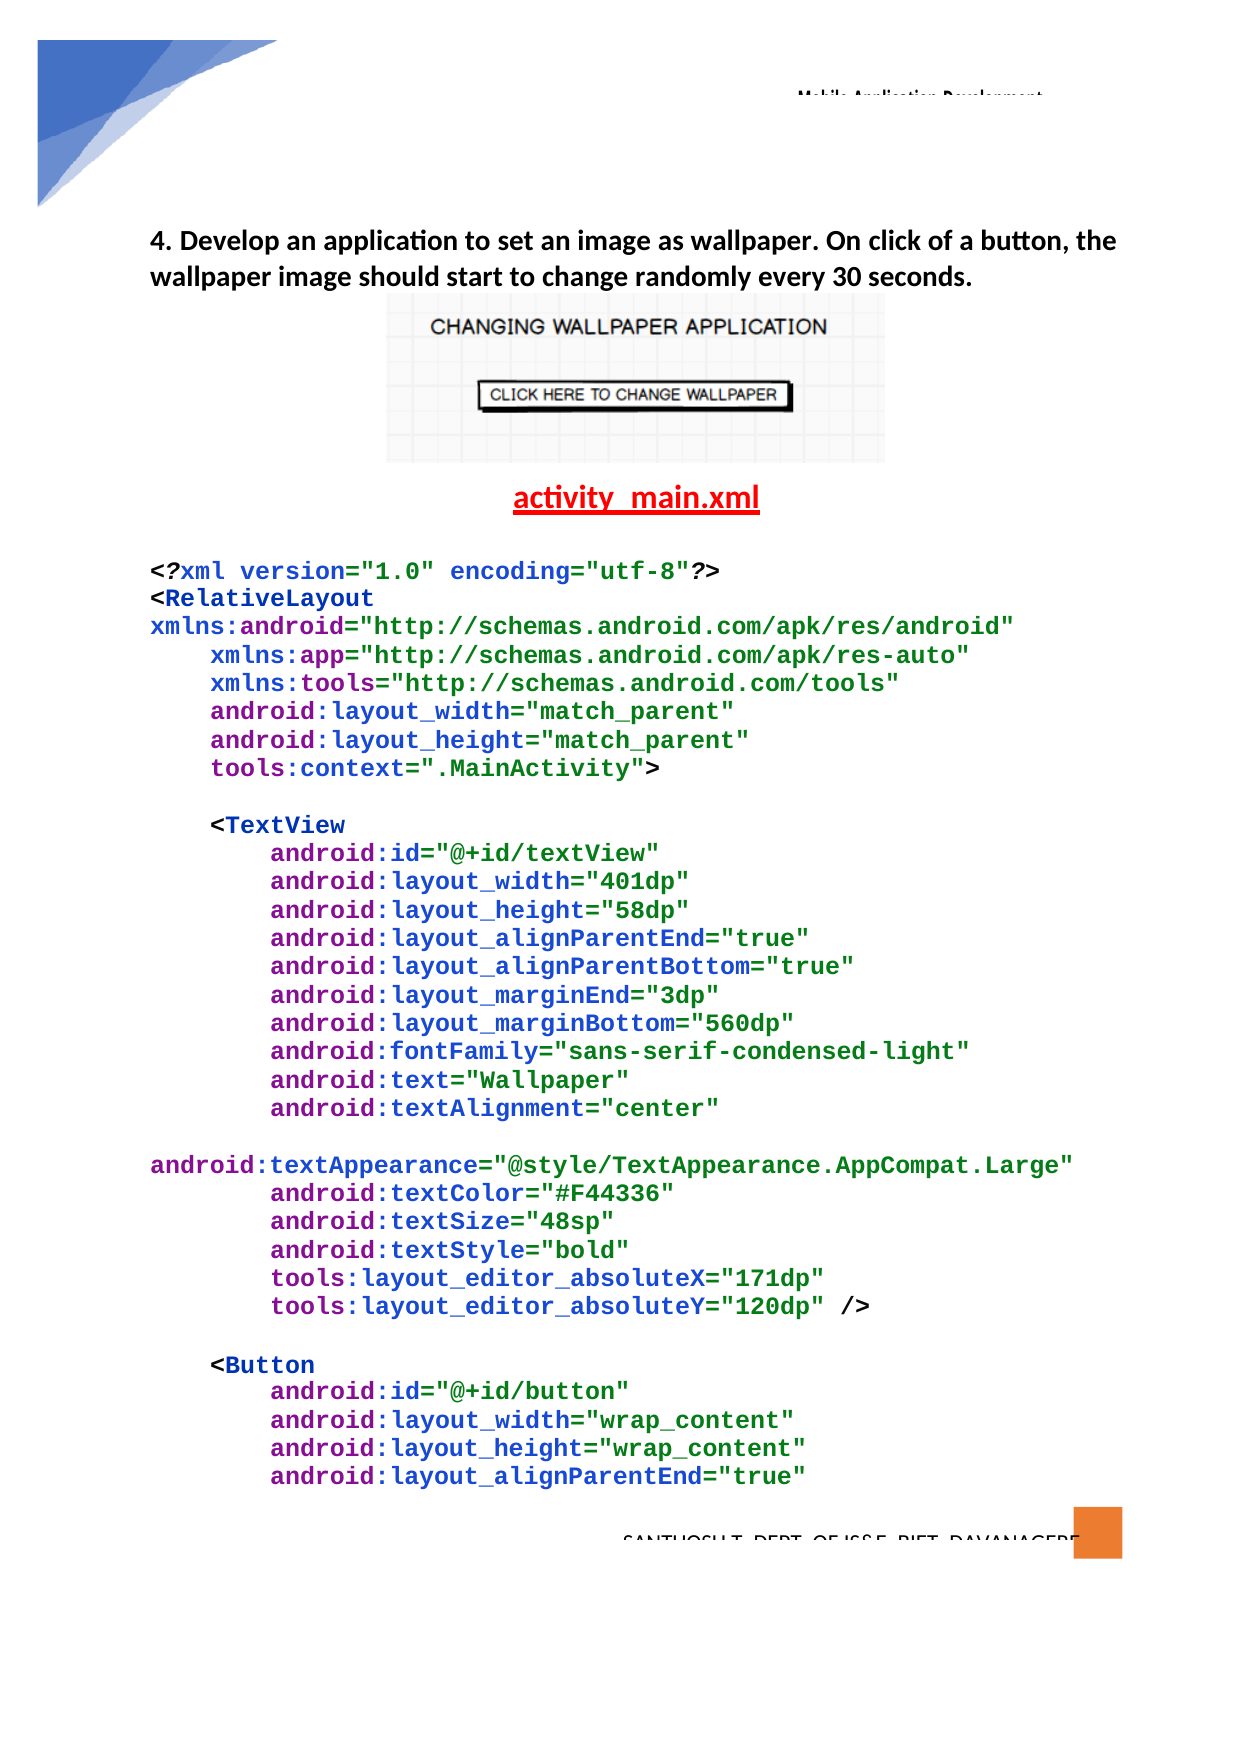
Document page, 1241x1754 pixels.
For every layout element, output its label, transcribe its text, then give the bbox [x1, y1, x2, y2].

text xmlns:app="http://schemas.android.com/apk/res-auto" xmlns:tools="http://schemas.android.com/tools" android:layout_width="match_parent" android:layout_height="match_parent" tools:context=".MainActivity"> [210, 642, 1134, 784]
text <Button [210, 1351, 1134, 1379]
list Develop an application to set an image as wallpaper. On click of a button, the wallpaper image should start to change randomly every 30 seconds. [150, 222, 1121, 293]
subtitle activity_main.xml [485, 476, 787, 516]
text <TextView [210, 812, 1134, 841]
text <RelativeLayout xmlns:android="http://schemas.android.com/apk/res/android" [150, 586, 1134, 642]
text android:id="@+id/button" android:layout_width="wrap_content" android:layout_height="wrap_content" android:layout_alignParentEnd="true" [270, 1379, 1134, 1492]
text android:id="@+id/textView" android:layout_width="401dp" android:layout_height="58dp" android:layout_alignParentEnd="true" android:layout_alignParentBottom="true" android:layout_marginEnd="3dp" android:layout_marginBottom="560dp" android:fontFamily="sans-serif-condensed-light" android:text="Wallpaper" android:textAlignment="center" [270, 841, 975, 1124]
picture [37, 40, 279, 209]
text android:textAppearance="@style/TextAppearance.AppCompat.Large" android:textColor="#F44336" [150, 1152, 1134, 1209]
text android:textSize="48sp" android:textStyle="bold" tools:layout_editor_absoluteX="171dp" tools:layout_editor_absoluteY="120dp" /> [270, 1209, 872, 1322]
text <?xml version="1.0" encoding="utf-8"?> [150, 557, 1134, 586]
picture [386, 293, 885, 463]
